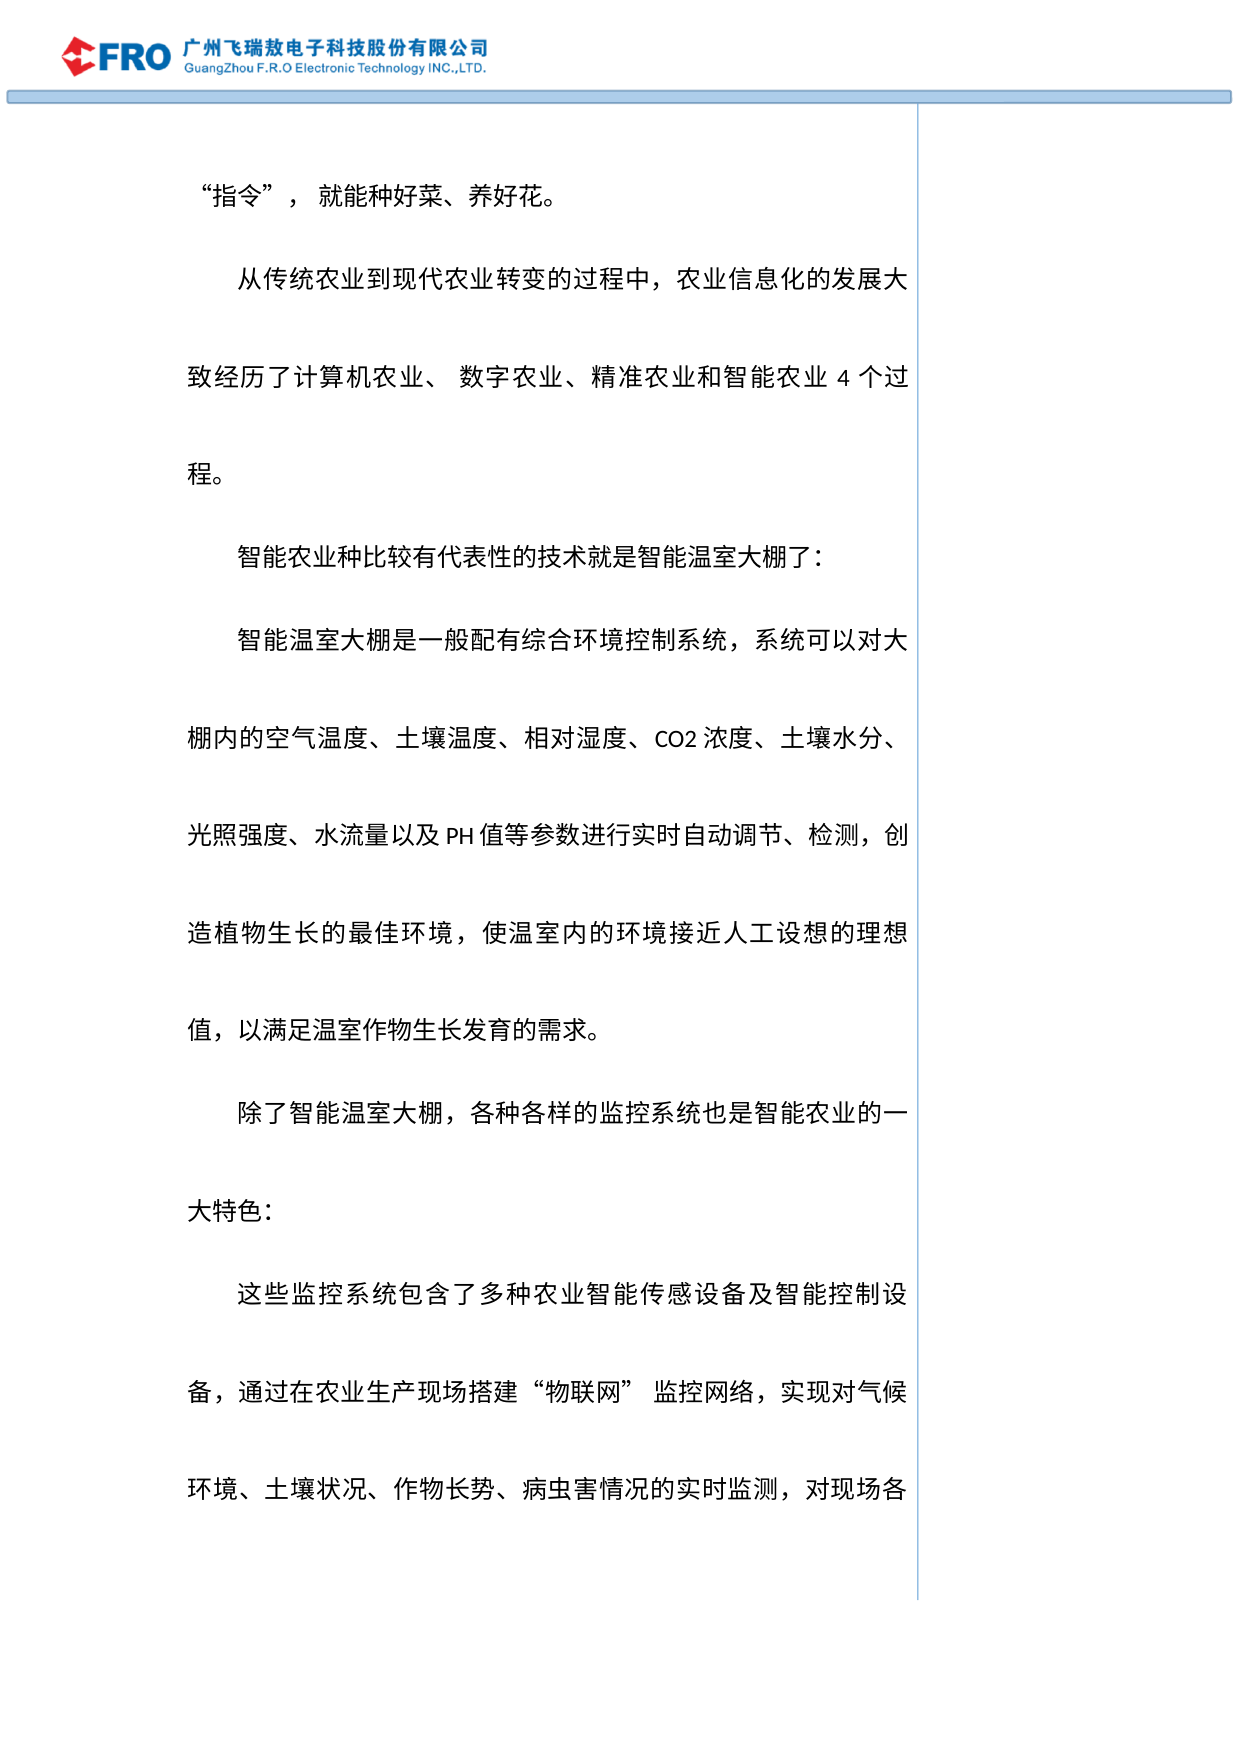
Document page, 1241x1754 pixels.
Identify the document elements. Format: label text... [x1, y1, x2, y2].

list 智能温室大棚是一般配有综合环境控制系统，系统可以对大棚内的空气温度、土壤温度、相对湿度、CO2浓度、土壤水分、光照强度、水流量以及PH值等参数进行实时自动调节、检测，创造植物生长的最佳环境，使温室内的环境接近人工设想的理想值，以满足温室作物生长发育的需求。 [187, 606, 909, 1061]
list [187, 162, 909, 227]
list 从传统农业到现代农业转变的过程中，农业信息化的发展大致经历了计算机农业、 数字农业、精准农业和智能农业 4 个过程。 [187, 245, 909, 505]
list 智能农业种比较有代表性的技术就是智能温室大棚了： [187, 523, 909, 588]
picture [51, 20, 501, 85]
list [187, 1260, 909, 1520]
list 除了智能温室大棚，各种各样的监控系统也是智能农业的一大特色： [187, 1079, 909, 1242]
